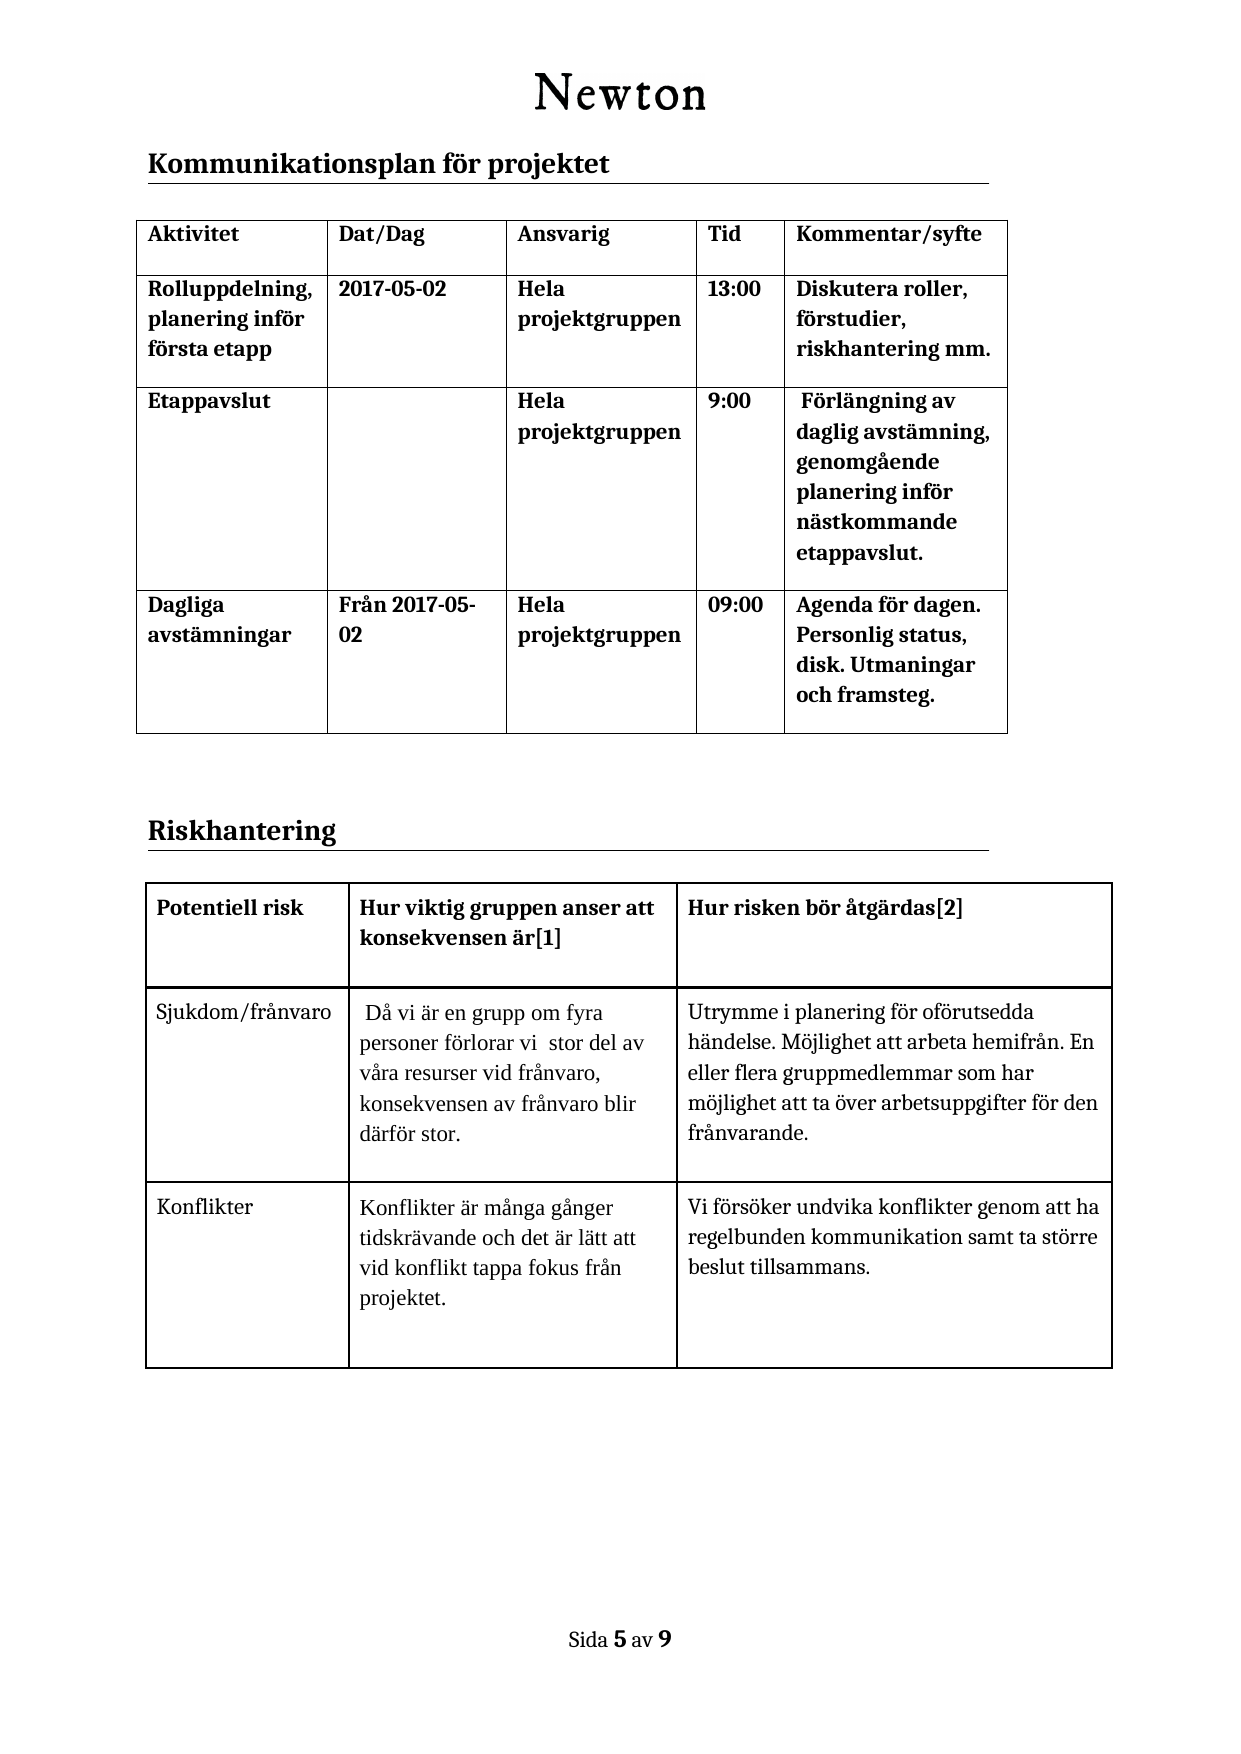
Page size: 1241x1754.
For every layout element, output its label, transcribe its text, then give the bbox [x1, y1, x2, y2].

table_cell 13:00 [697, 276, 784, 387]
table_cell [328, 388, 506, 590]
table_cell 9:00 [697, 388, 784, 590]
table_header Potentiell risk [147, 884, 348, 986]
table_header Hur risken bör åtgärdas[2] [678, 884, 1111, 986]
table_cell Konflikter [147, 1183, 348, 1367]
text Kommunikationsplan för projektet [148, 148, 989, 183]
table_cell Utrymme i planering för oförutsedda händelse. Möjlighet att arbeta hemifrån. En eller flera gruppmedlemmar som har möjlighet att ta över arbetsuppgifter för den frånvarande. [678, 989, 1111, 1181]
table_cell 09:00 [697, 591, 784, 733]
table_cell Agenda för dagen. Personlig status, disk. Utmaningar och framsteg. [785, 591, 1007, 733]
table_cell Sjukdom/frånvaro [147, 989, 348, 1181]
table_cell 2017-05-02 [328, 276, 506, 387]
table_cell Från 2017-05-02 [328, 591, 506, 733]
table_cell Etappavslut [137, 388, 327, 590]
table_cell Förlängning av daglig avstämning, genomgående planering inför nästkommande etappavslut. [785, 388, 1007, 590]
table_cell Dagliga avstämningar [137, 591, 327, 733]
table_cell Hela projektgruppen [507, 276, 696, 387]
table_header Aktivitet [137, 221, 327, 275]
table_cell Konflikter är många gånger tidskrävande och det är lätt att vid konflikt tappa fokus från projektet. [350, 1183, 676, 1367]
table_cell Diskutera roller, förstudier, riskhantering mm. [785, 276, 1007, 387]
table_header Dat/Dag [328, 221, 506, 275]
text Riskhantering [148, 814, 989, 850]
table_header Tid [697, 221, 784, 275]
table_header Hur viktig gruppen anser att konsekvensen är[1] [350, 884, 676, 986]
table_cell Hela projektgruppen [507, 591, 696, 733]
table_cell Då vi är en grupp om fyra personer förlorar vi stor del av våra resurser vid frånvaro, konsekvensen av frånvaro blir därför stor. [350, 989, 676, 1181]
table_cell Rolluppdelning, planering inför första etapp [137, 276, 327, 387]
table_cell Vi försöker undvika konflikter genom att ha regelbunden kommunikation samt ta större beslut tillsammans. [678, 1183, 1111, 1367]
picture [535, 73, 706, 110]
table_cell Hela projektgruppen [507, 388, 696, 590]
table_header Ansvarig [507, 221, 696, 275]
table_header Kommentar/syfte [785, 221, 1007, 275]
